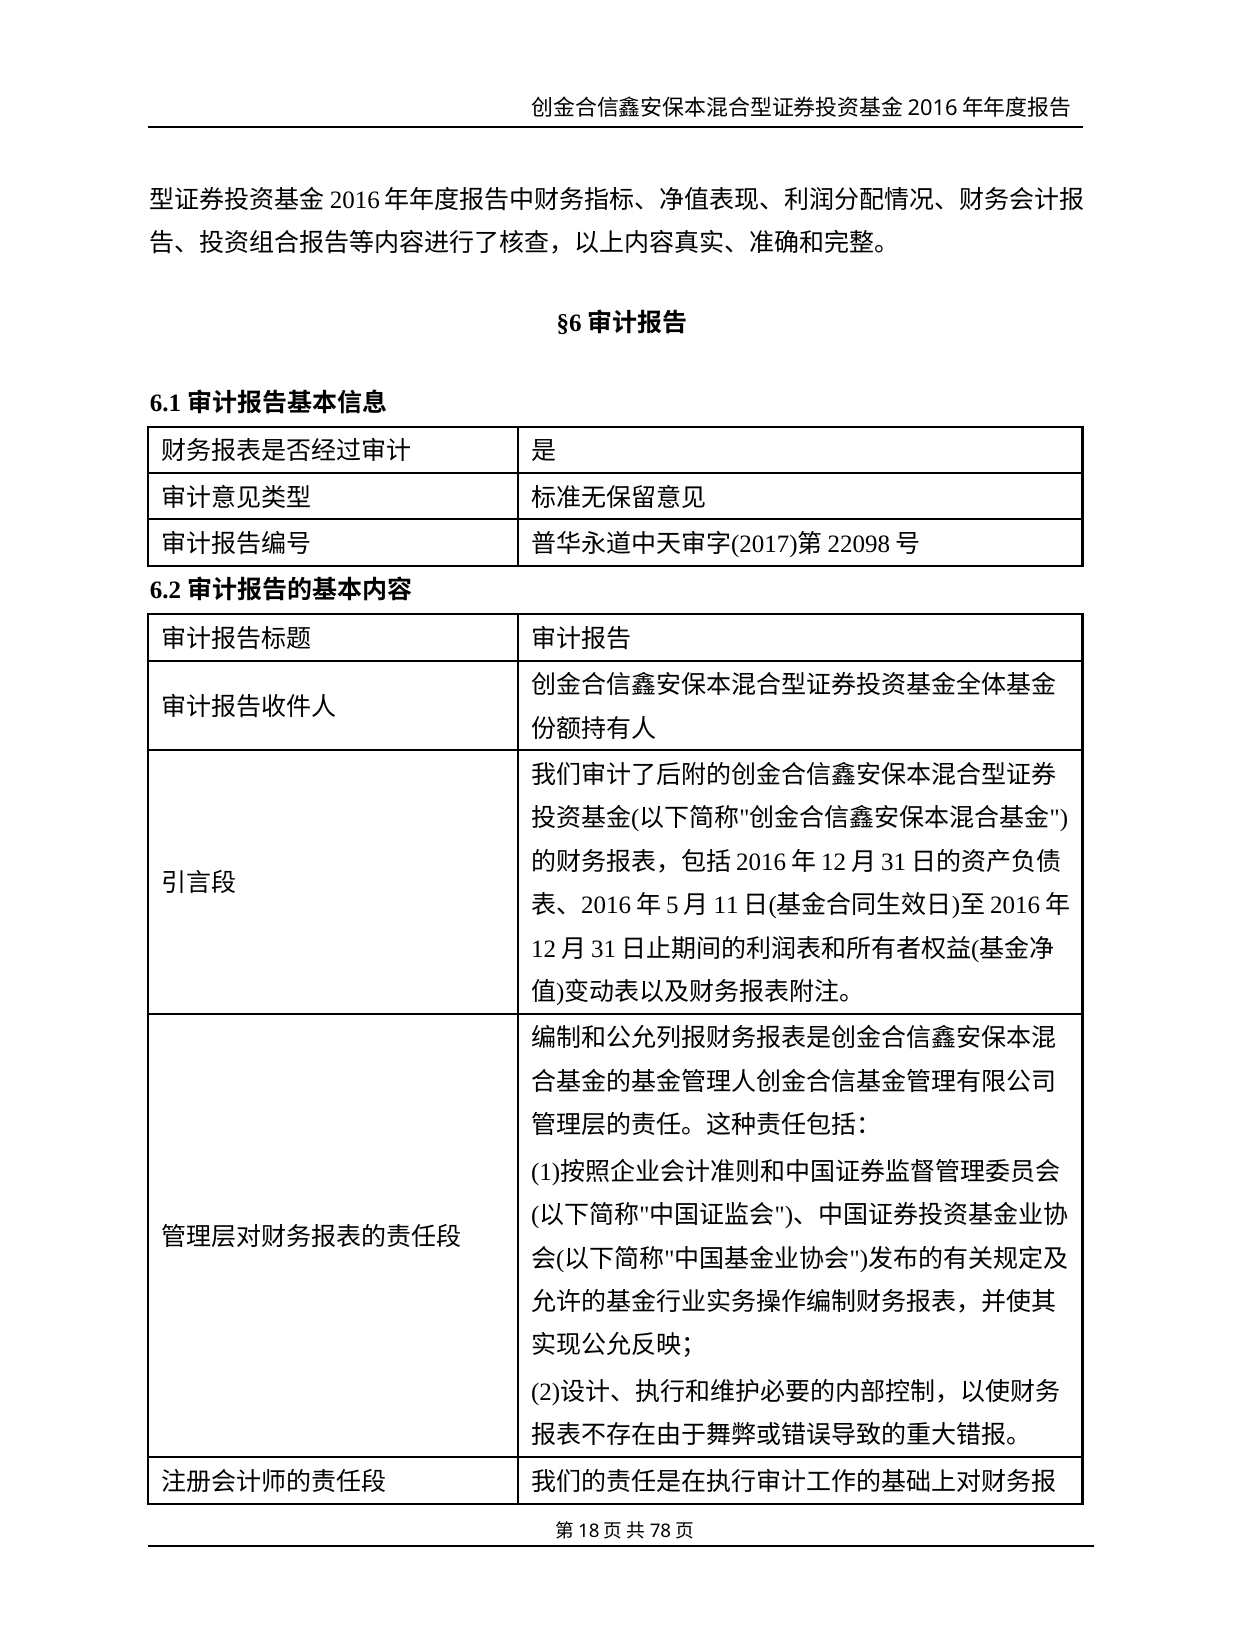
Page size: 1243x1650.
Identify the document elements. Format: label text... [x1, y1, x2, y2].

table_cell 管理层对财务报表的责任段 [149, 1015, 517, 1456]
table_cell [519, 1458, 1081, 1502]
table_cell 创金合信鑫安保本混合型证券投资基金全体基金份额持有人 [519, 662, 1081, 749]
table_header 是 [519, 428, 1081, 472]
table_header 财务报表是否经过审计 [149, 428, 517, 472]
text 6.1 审计报告基本信息 [149, 382, 1094, 418]
table_cell 审计意见类型 [149, 474, 517, 518]
table_cell 标准无保留意见 [519, 474, 1081, 518]
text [149, 179, 1094, 259]
table_header 审计报告标题 [149, 615, 517, 659]
table_cell 普华永道中天审字(2017)第22098号 [519, 520, 1081, 564]
table_cell 注册会计师的责任段 [149, 1458, 517, 1502]
text 6.2 审计报告的基本内容 [149, 570, 1094, 606]
table_cell 编制和公允列报财务报表是创金合信鑫安保本混合基金的基金管理人创金合信基金管理有限公司管理层的责任。这种责任包括： (1)按照企业会计准则和中国证券监督管理委员会(以下简称"中国证监会")、中国证券投资基金业协会(以下简称"中国基金业协会")发布的有关规定及允许的基金行业实务操作编制财务报表，并使其实现公允反映； (2)设计、执行和维护必要的内部控制，以使财务报表不存在由于舞弊或错误导致的重大错报。 [519, 1015, 1081, 1456]
table_cell 我们审计了后附的创金合信鑫安保本混合型证券投资基金(以下简称"创金合信鑫安保本混合基金")的财务报表，包括2016年12月31日的资产负债表、2016年5月11日(基金合同生效日)至2016年12月31日止期间的利润表和所有者权益(基金净值)变动表以及财务报表附注。 [519, 751, 1081, 1013]
text §6 审计报告 [149, 302, 1094, 339]
table_cell 审计报告收件人 [149, 662, 517, 749]
table_cell 审计报告编号 [149, 520, 517, 564]
table_cell 引言段 [149, 751, 517, 1013]
table_header 审计报告 [519, 615, 1081, 659]
